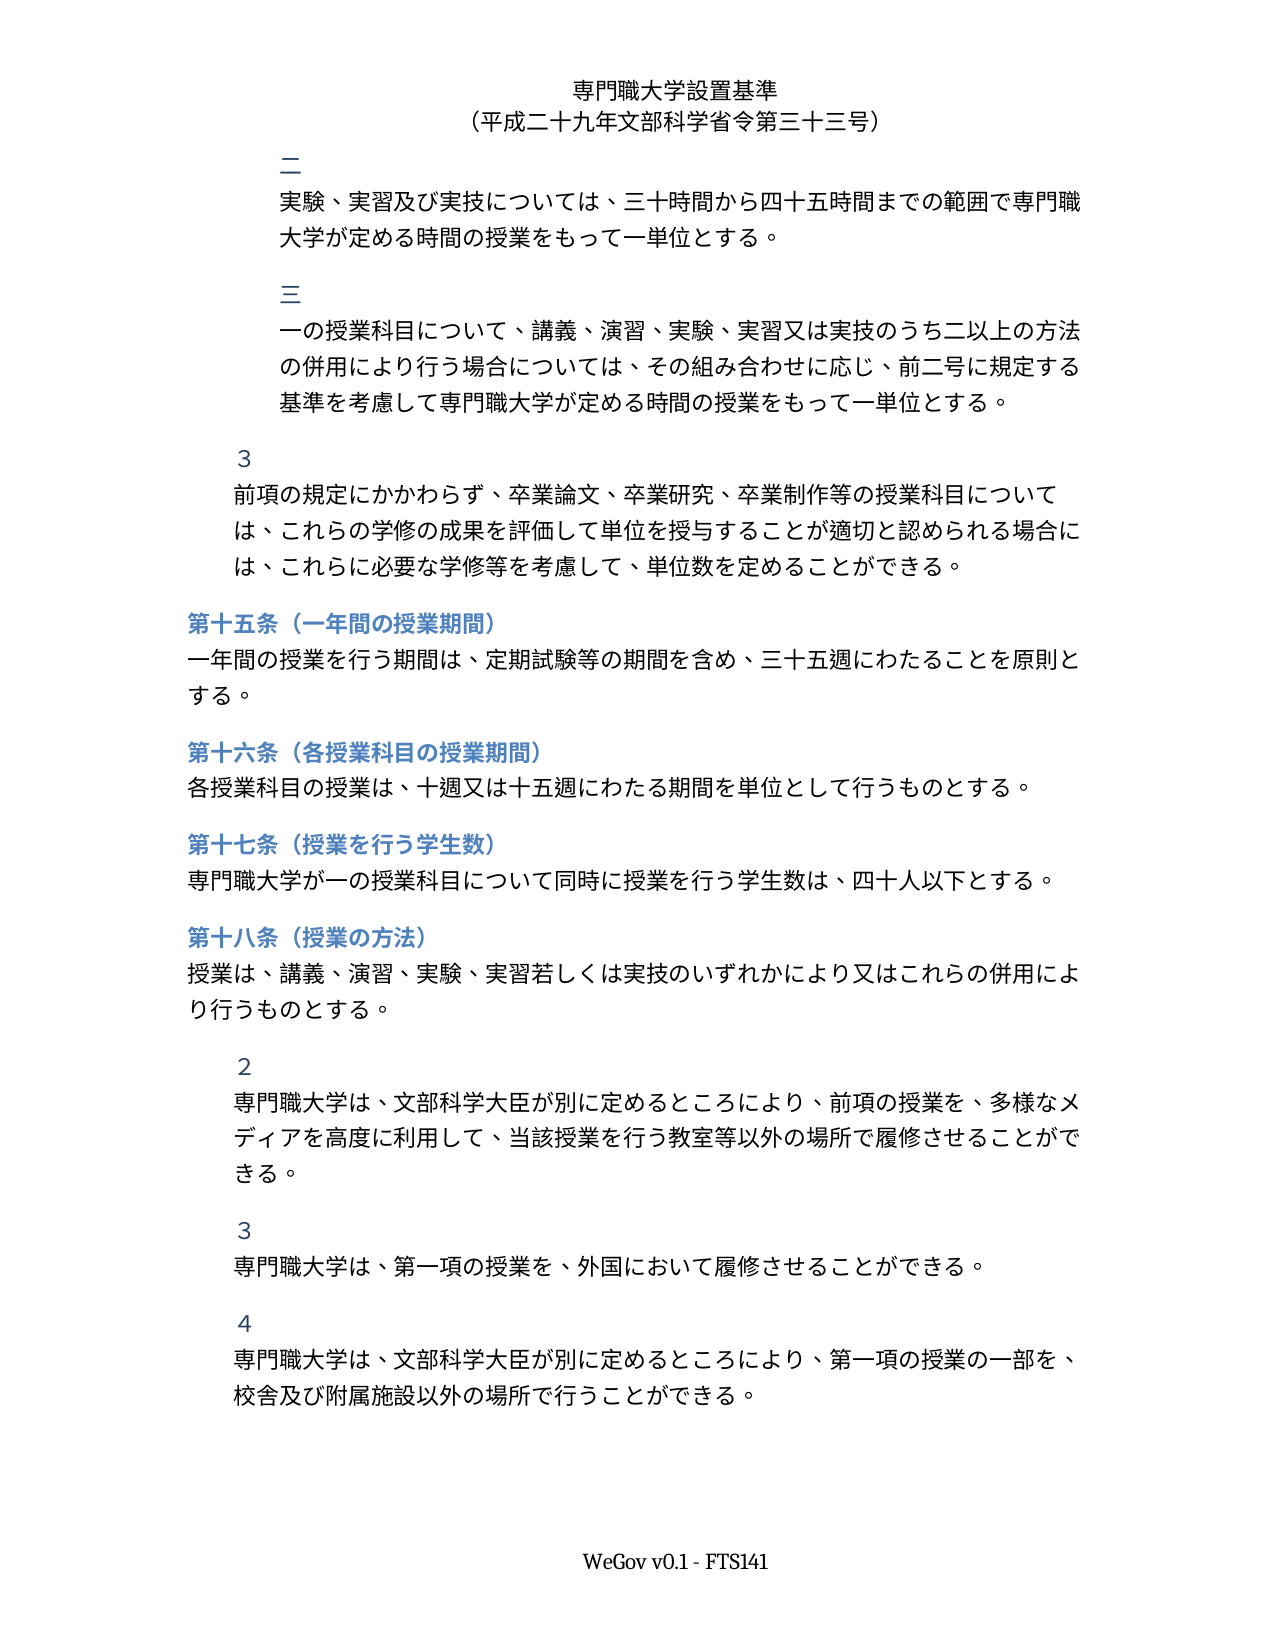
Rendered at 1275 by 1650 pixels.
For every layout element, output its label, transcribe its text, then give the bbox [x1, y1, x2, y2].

text 専門職大学は、文部科学大臣が別に定めるところにより、第一項の授業の一部を、校舎及び附属施設以外の場所で行うことができる。 [233, 1344, 1087, 1411]
text 一の授業科目について、講義、演習、実験、実習又は実技のうち二以上の方法の併用により行う場合については、その組み合わせに応じ、前二号に規定する基準を考慮して専門職大学が定める時間の授業をもって一単位とする。 [279, 314, 1087, 418]
subtitle 第十六条（各授業科目の授業期間） [187, 736, 1087, 768]
subtitle 第十五条（一年間の授業期間） [187, 608, 1087, 639]
subtitle 第十八条（授業の方法） [187, 922, 1087, 953]
subtitle 三 [279, 279, 1087, 310]
subtitle ４ [233, 1308, 1087, 1339]
text 一年間の授業を行う期間は、定期試験等の期間を含め、三十五週にわたることを原則とする。 [187, 644, 1087, 711]
text 前項の規定にかかわらず、卒業論文、卒業研究、卒業制作等の授業科目については、これらの学修の成果を評価して単位を授与することが適切と認められる場合には、これらに必要な学修等を考慮して、単位数を定めることができる。 [233, 479, 1087, 582]
text 専門職大学は、第一項の授業を、外国において履修させることができる。 [233, 1251, 1087, 1282]
subtitle ３ [233, 1215, 1087, 1246]
subtitle 第十七条（授業を行う学生数） [187, 829, 1087, 860]
text 専門職大学は、文部科学大臣が別に定めるところにより、前項の授業を、多様なメディアを高度に利用して、当該授業を行う教室等以外の場所で履修させることができる。 [233, 1086, 1087, 1189]
subtitle 二 [279, 150, 1087, 181]
text 授業は、講義、演習、実験、実習若しくは実技のいずれかにより又はこれらの併用により行うものとする。 [187, 958, 1087, 1025]
text 各授業科目の授業は、十週又は十五週にわたる期間を単位として行うものとする。 [187, 772, 1087, 804]
subtitle ２ [233, 1051, 1087, 1082]
text 専門職大学が一の授業科目について同時に授業を行う学生数は、四十人以下とする。 [187, 865, 1087, 896]
subtitle ３ [233, 443, 1087, 474]
text 実験、実習及び実技については、三十時間から四十五時間までの範囲で専門職大学が定める時間の授業をもって一単位とする。 [279, 186, 1087, 253]
